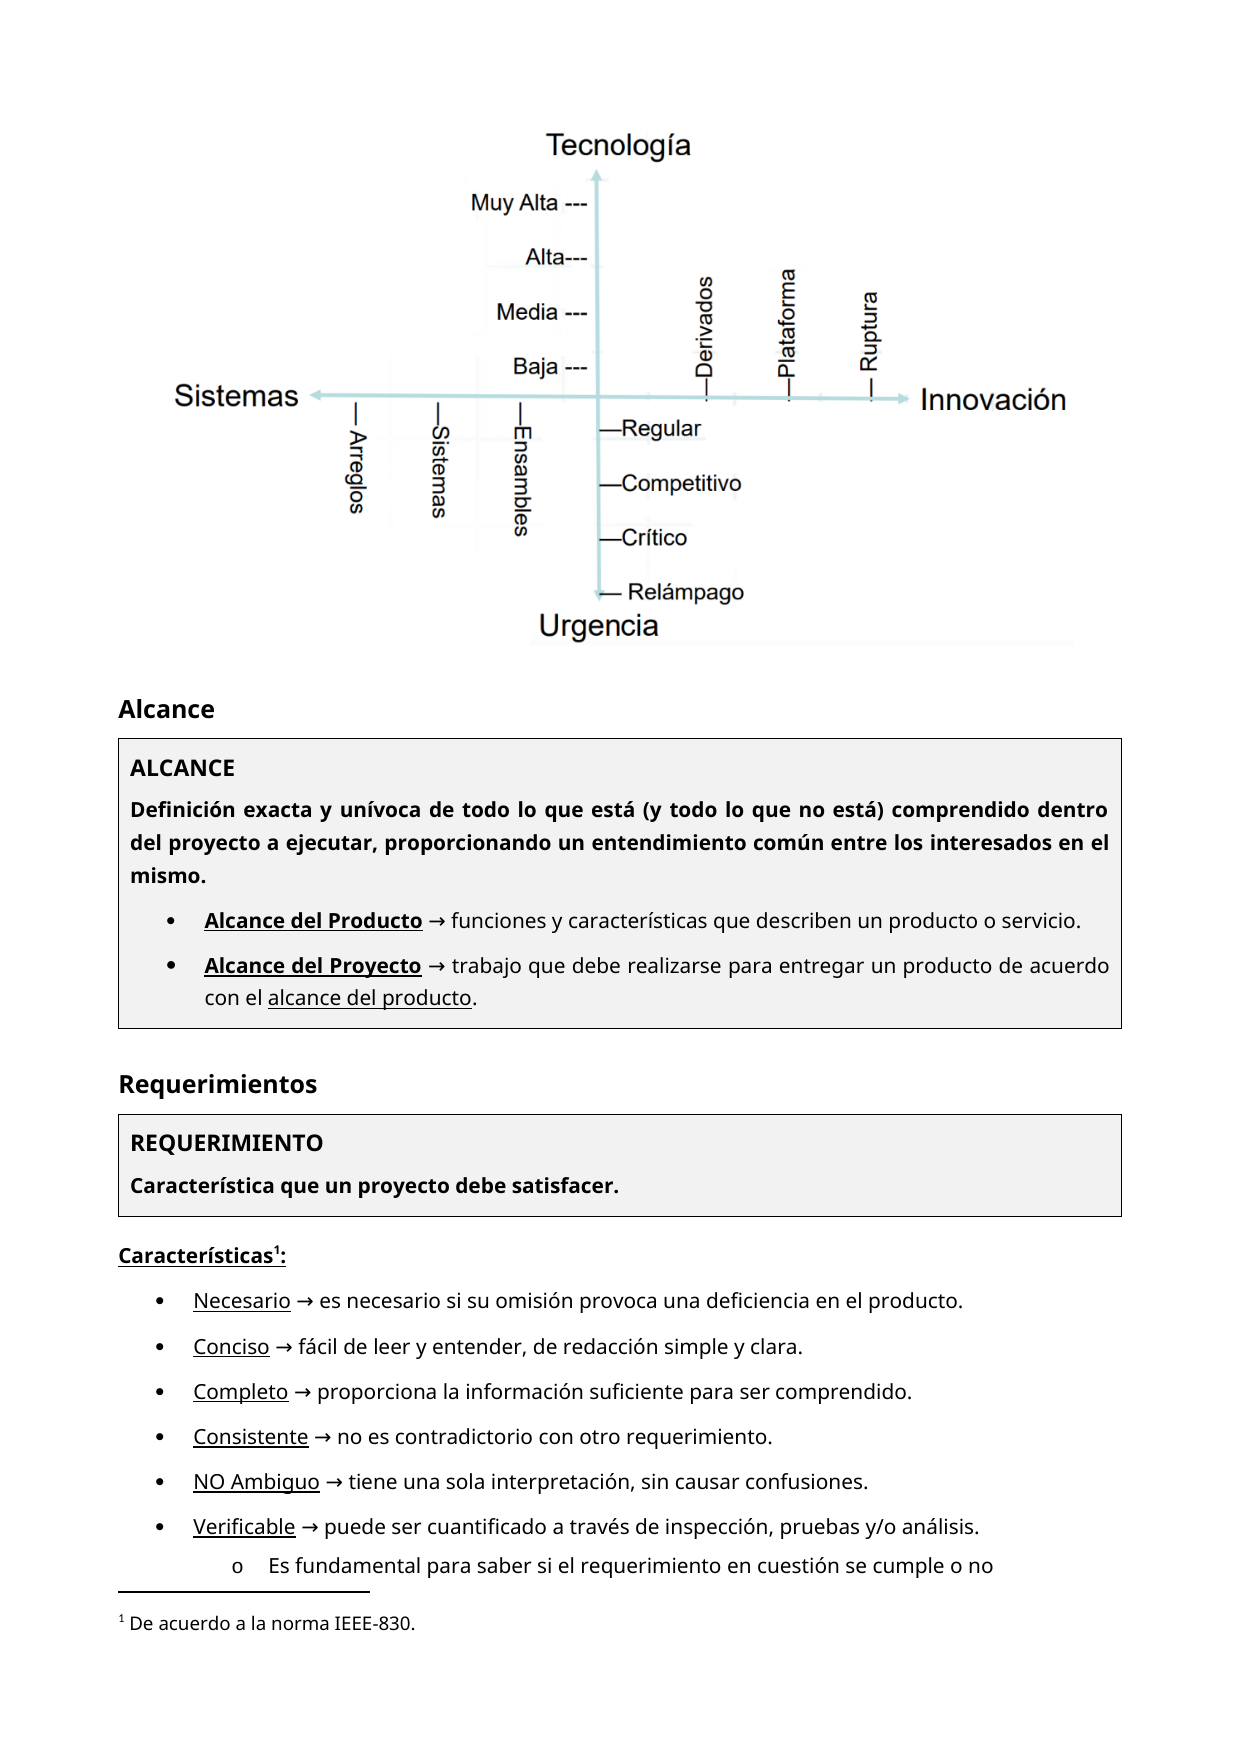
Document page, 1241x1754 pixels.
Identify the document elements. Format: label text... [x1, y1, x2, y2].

list NO Ambiguo → tiene una sola interpretación, sin causar confusiones. [156, 1467, 1122, 1496]
table_header ALCANCE Definición exacta y unívoca de todo lo que está (y todo lo que no está) comprendido dentro del proyecto a ejecutar, proporcionando un entendimiento común entre los interesados en el mismo. Alcance del Producto → funciones y características que describen un producto o servicio. Alcance del Proyecto → trabajo que debe realizarse para entregar un producto de acuerdo con el alcance del producto. [119, 739, 1121, 1028]
list Conciso → fácil de leer y entender, de redacción simple y clara. [156, 1332, 1122, 1360]
list Necesario → es necesario si su omisión provoca una deficiencia en el producto. [156, 1287, 1122, 1315]
list Consistente → no es contradictorio con otro requerimiento. [156, 1422, 1122, 1450]
text Características: [118, 1242, 1122, 1270]
text Requerimientos [118, 1067, 1122, 1101]
text Alcance [118, 692, 1122, 726]
list Es fundamental para saber si el requerimiento en cuestión se cumple o no [231, 1551, 1122, 1579]
picture [161, 118, 1080, 655]
table_header REQUERIMIENTO Característica que un proyecto debe satisfacer. [119, 1115, 1121, 1216]
list Completo → proporciona la información suficiente para ser comprendido. [156, 1377, 1122, 1405]
list Verificable → puede ser cuantificado a través de inspección, pruebas y/o análisis. [156, 1512, 1122, 1541]
